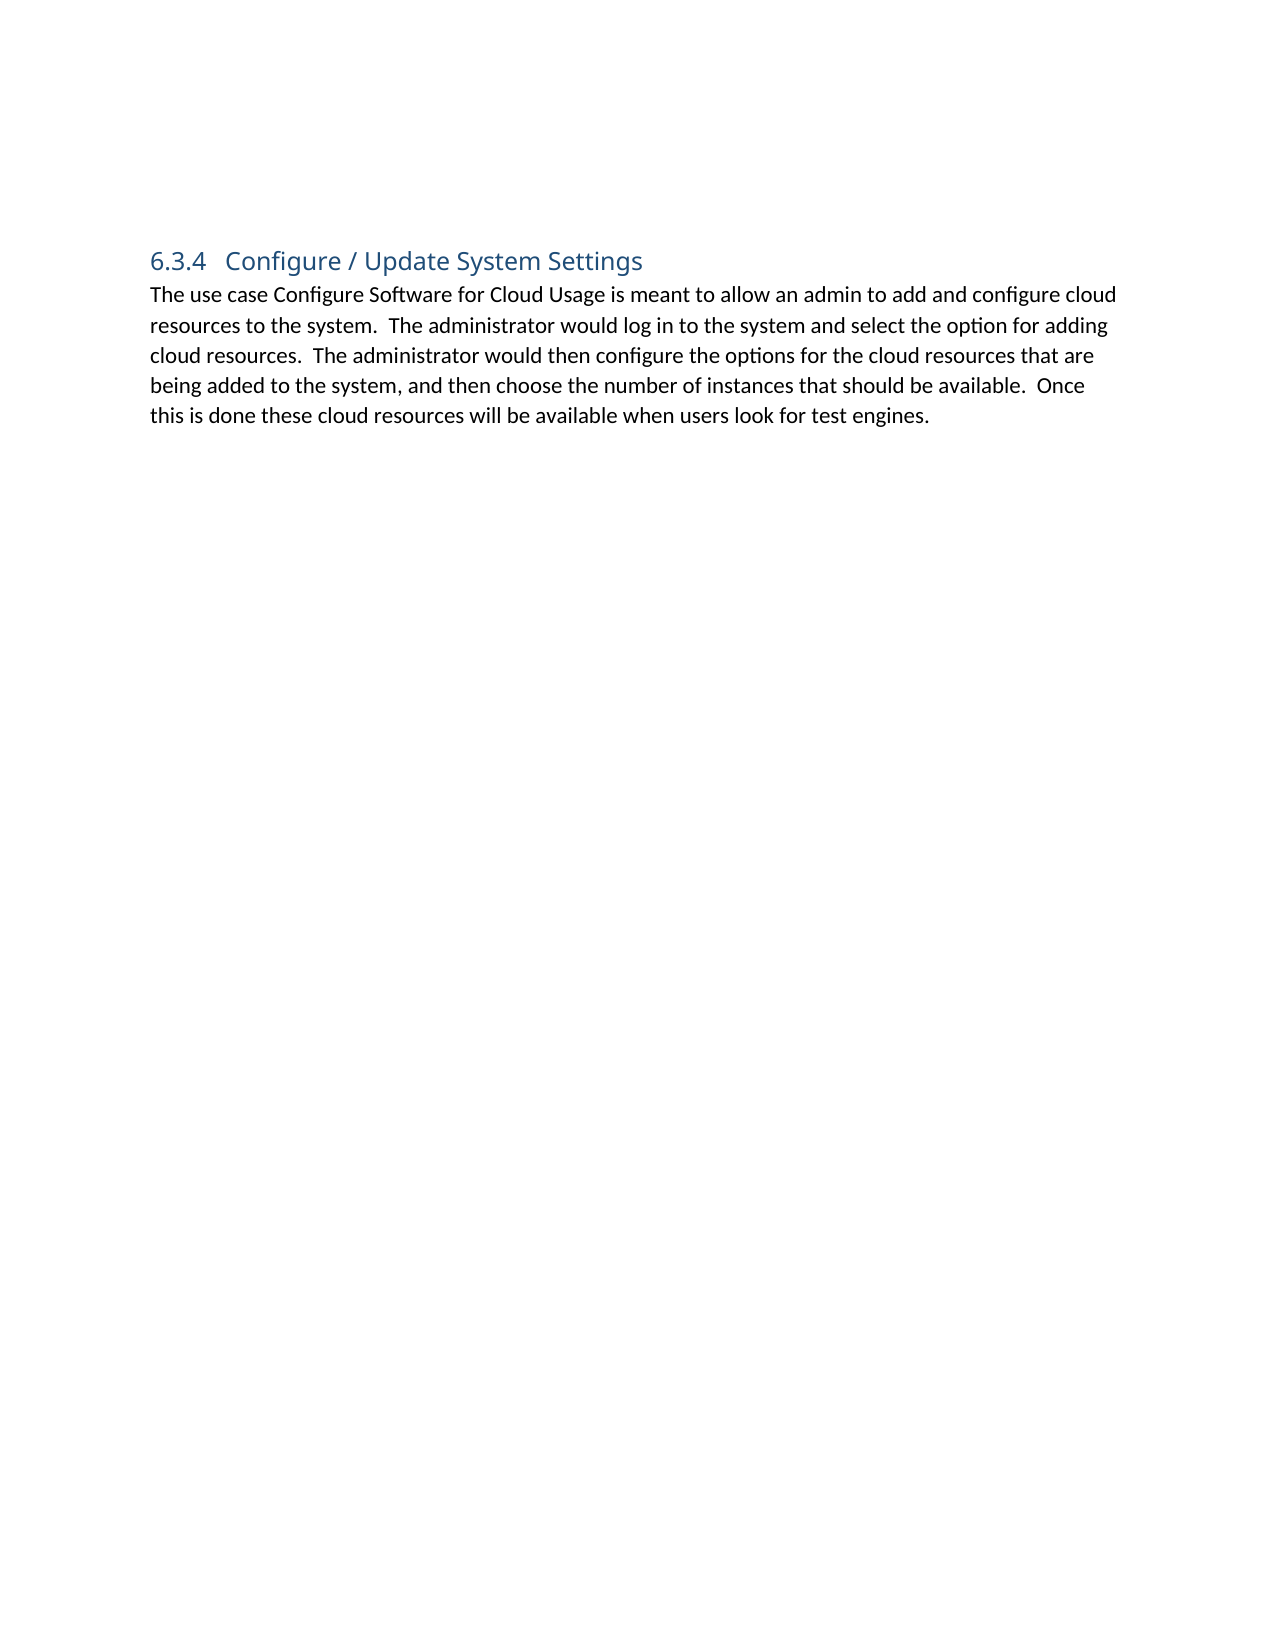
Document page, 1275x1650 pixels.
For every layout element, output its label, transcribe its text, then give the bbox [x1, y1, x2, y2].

text The use case Configure Software for Cloud Usage is meant to allow an admin to add and configure cloud resources to the system. The administrator would log in to the system and select the option for adding cloud resources. The administrator would then configure the options for the cloud resources that are being added to the system, and then choose the number of instances that should be available. Once this is done these cloud resources will be available when users look for test engines. [150, 281, 1125, 429]
subtitle 6.3.4 Configure / Update System Settings [150, 244, 1125, 278]
